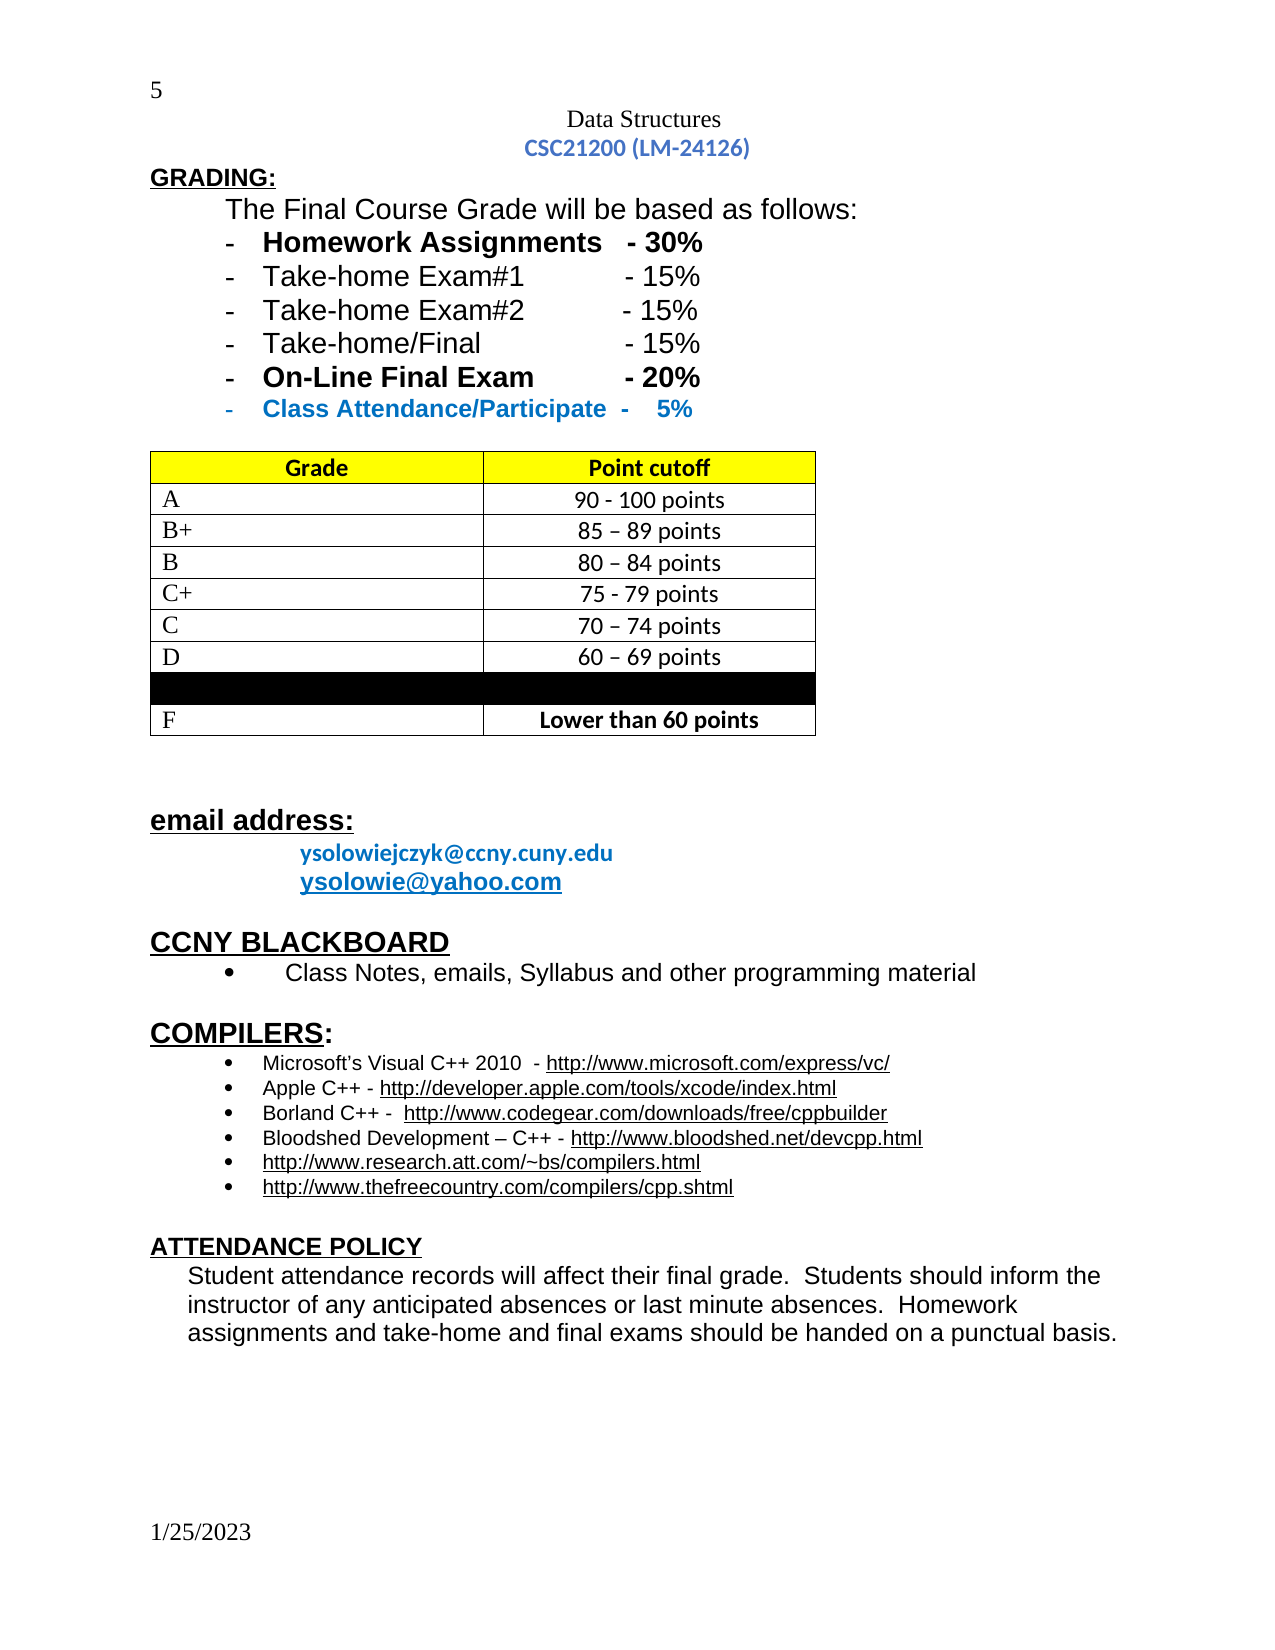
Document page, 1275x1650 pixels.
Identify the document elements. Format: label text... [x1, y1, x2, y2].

table_cell 80 – 84 points [484, 547, 815, 577]
list Microsoft’s Visual C++ 2010 - http://www.microsoft.com/express/vc/ [225, 1049, 1125, 1074]
list http://www.thefreecountry.com/compilers/cpp.shtml [225, 1174, 1125, 1199]
text email address: [150, 803, 1125, 837]
table_cell D [151, 642, 483, 672]
text ysolowiejczyk@ccny.cuny.edu [150, 837, 1125, 867]
table_cell B+ [151, 515, 483, 546]
table_cell C [151, 610, 483, 641]
list http://www.research.att.com/~bs/compilers.html [225, 1149, 1125, 1174]
list Take-home Exam#1 - 15% [225, 259, 1125, 293]
text Student attendance records will affect their final grade. Students should inform the instructor of any anticipated absences or last minute absences. Homework assignments and take-home and final exams should be handed on a punctual basis. [187, 1261, 1125, 1347]
list Class Notes, emails, Syllabus and other programming material [225, 958, 1125, 987]
list Apple C++ - http://developer.apple.com/tools/xcode/index.html [225, 1074, 1125, 1099]
table_cell Lower than 60 points [484, 705, 815, 735]
table_cell 60 – 69 points [484, 642, 815, 672]
table_cell [151, 673, 483, 704]
table_cell 90 - 100 points [484, 484, 815, 514]
text COMPILERS: [150, 1016, 1125, 1049]
list Take-home/Final - 15% [225, 326, 1125, 360]
table_header Point cutoff [484, 452, 815, 483]
list Borland C++ - http://www.codegear.com/downloads/free/cppbuilder [225, 1099, 1125, 1124]
text ysolowie@yahoo.com [150, 867, 1125, 896]
text ATTENDANCE POLICY [150, 1232, 1125, 1261]
text GRADING: [150, 163, 1125, 192]
table_cell B [151, 547, 483, 577]
text The Final Course Grade will be based as follows: [150, 192, 1125, 225]
list Take-home Exam#2 - 15% [225, 293, 1125, 326]
table_cell 70 – 74 points [484, 610, 815, 641]
table_cell C+ [151, 579, 483, 609]
list Bloodshed Development – C++ - http://www.bloodshed.net/devcpp.html [225, 1124, 1125, 1149]
table_header Grade [151, 452, 483, 483]
text CCNY BLACKBOARD [150, 925, 1125, 958]
table_cell 75 - 79 points [484, 579, 815, 609]
table_cell 85 – 89 points [484, 515, 815, 546]
table_cell F [151, 705, 483, 735]
table_cell A [151, 484, 483, 514]
list On-Line Final Exam - 20% [225, 360, 1125, 393]
list Homework Assignments - 30% [225, 225, 1125, 259]
table_cell [484, 673, 815, 704]
list Class Attendance/Participate - 5% [225, 393, 1125, 422]
